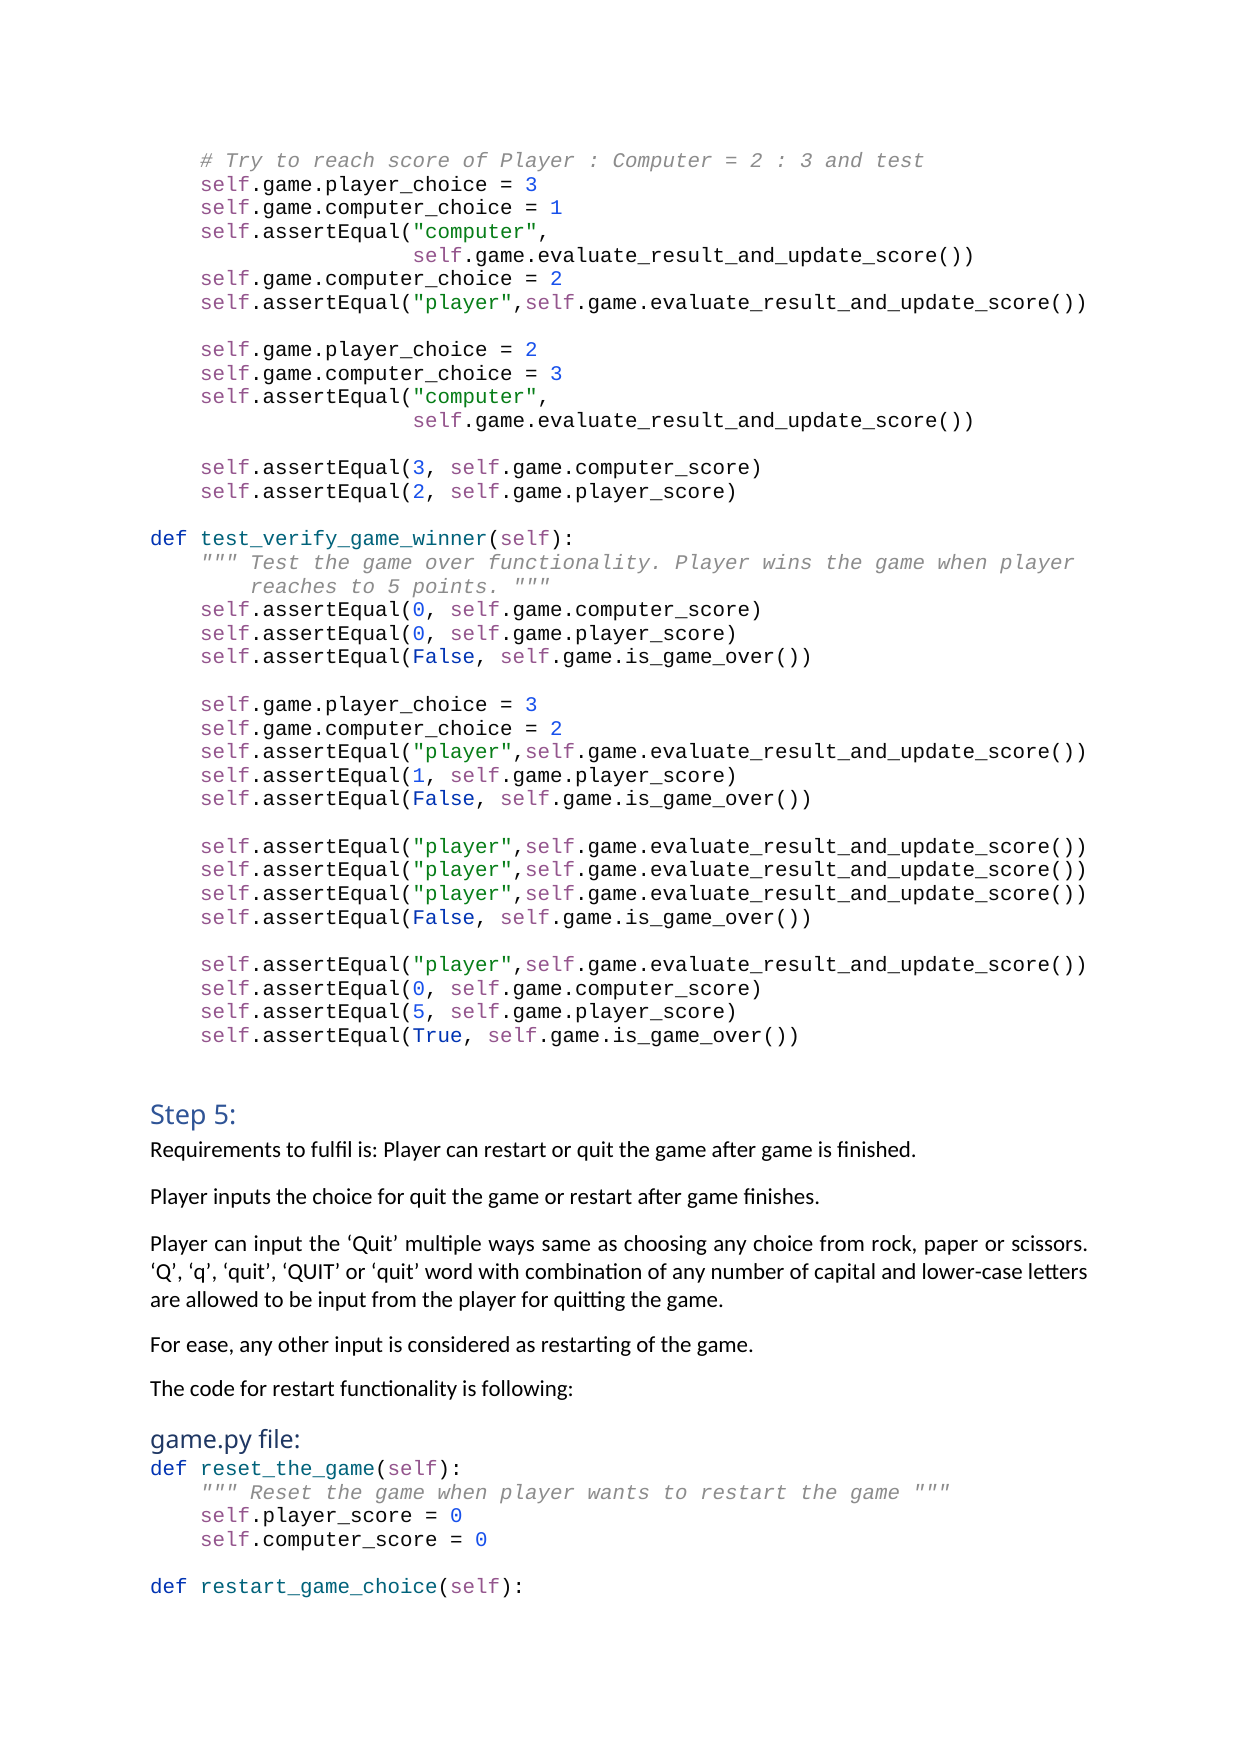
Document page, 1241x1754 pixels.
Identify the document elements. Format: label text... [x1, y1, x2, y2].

text For ease, any other input is considered as restarting of the game. [150, 1330, 1090, 1358]
subtitle game.py file: [150, 1421, 1090, 1455]
text Requirements to fulfil is: Player can restart or quit the game after game is finished. [150, 1135, 1090, 1163]
text Player can input the ‘Quit’ multiple ways same as choosing any choice from rock, paper or scissors. ‘Q’, ‘q’, ‘quit’, ‘QUIT’ or ‘quit’ word with combination of any number of capital and lower-case letters are allowed to be input from the player for quitting the game. [150, 1229, 1090, 1313]
text Player inputs the choice for quit the game or restart after game finishes. [150, 1182, 1090, 1210]
subtitle Step 5: [150, 1095, 1090, 1132]
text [150, 1458, 1090, 1600]
text The code for restart functionality is following: [150, 1374, 1090, 1402]
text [150, 150, 1090, 1048]
